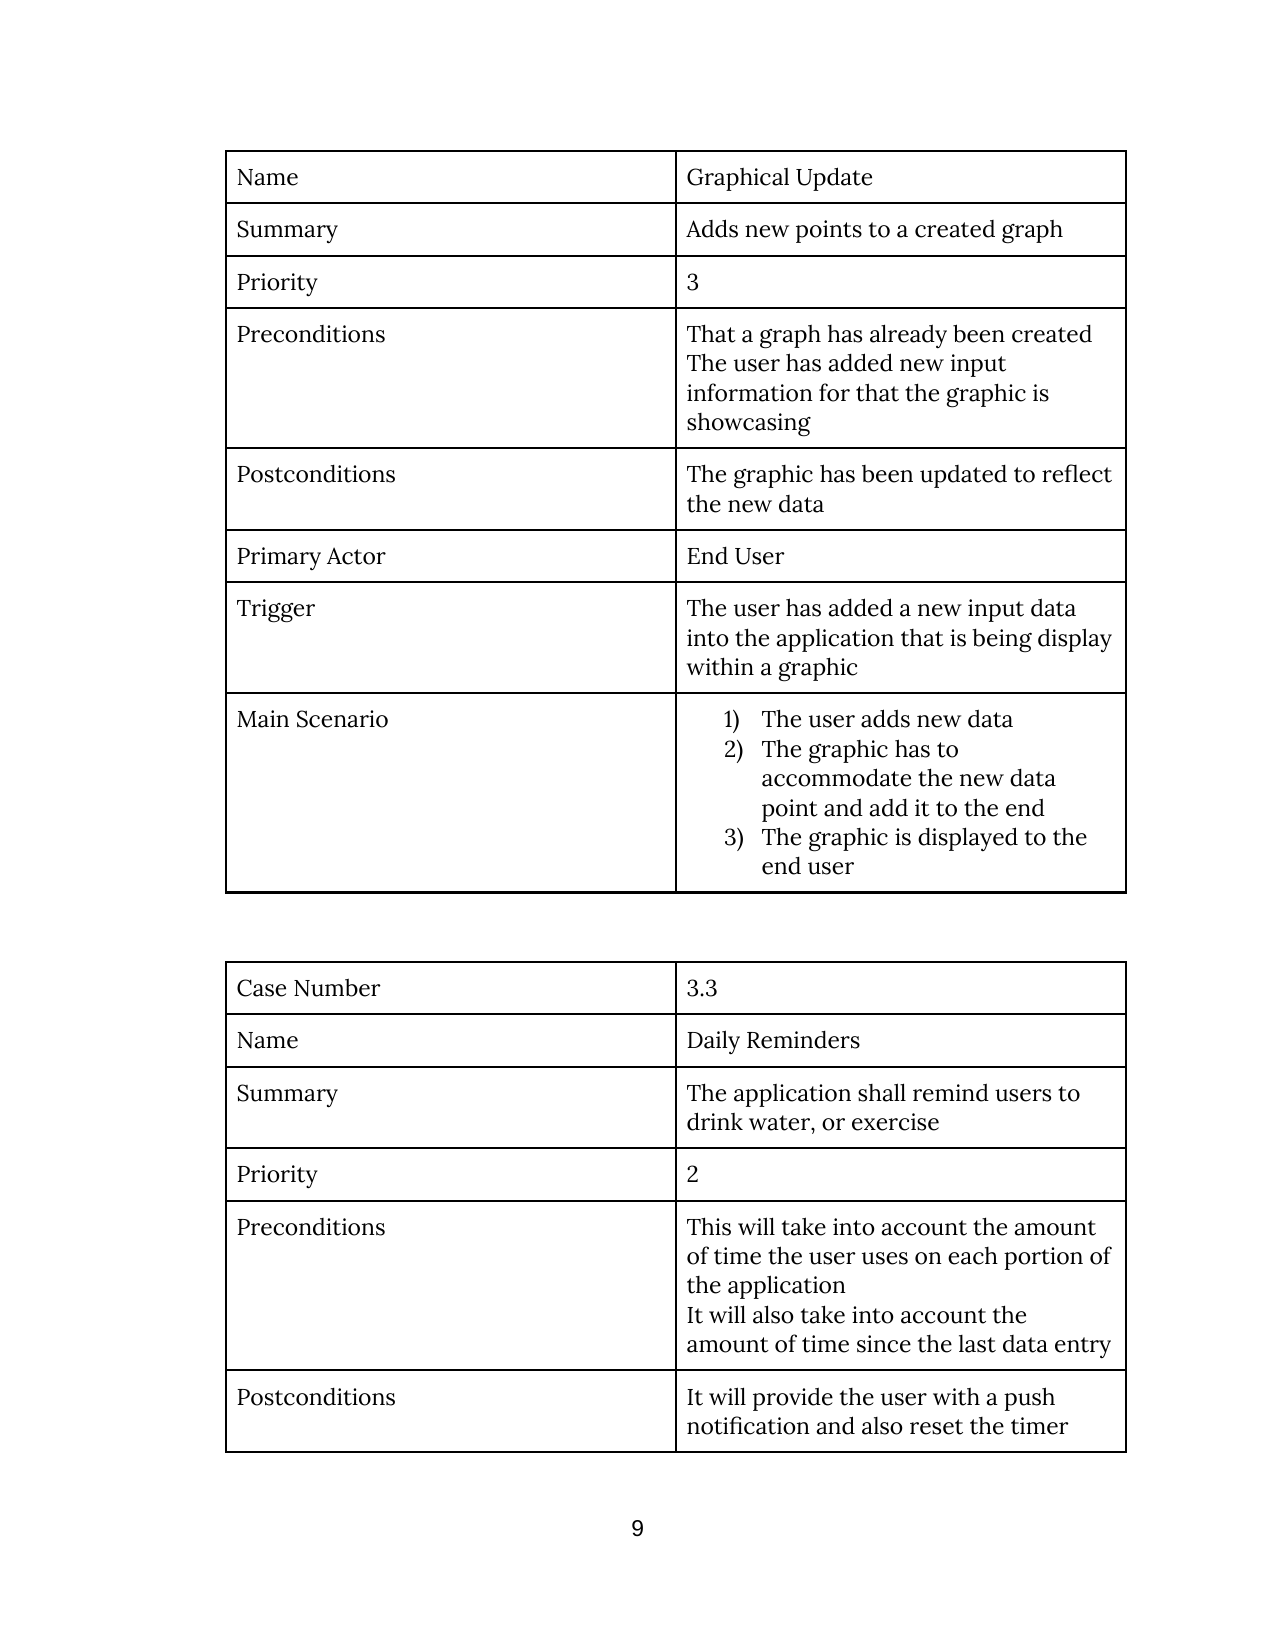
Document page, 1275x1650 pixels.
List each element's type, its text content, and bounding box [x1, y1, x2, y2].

table_cell 2 [677, 1149, 1125, 1199]
table_header 3.3 [677, 963, 1125, 1013]
table_cell Daily Reminders [677, 1015, 1125, 1066]
table_cell Primary Actor [227, 531, 675, 581]
table_cell Summary [227, 1068, 675, 1147]
table_cell Preconditions [227, 309, 675, 447]
table_cell End User [677, 531, 1125, 581]
table_cell The user has added a new input data into the application that is being display within a graphic [677, 583, 1125, 692]
table_cell Postconditions [227, 449, 675, 529]
table_cell Main Scenario [227, 694, 675, 891]
table_cell Trigger [227, 583, 675, 692]
table_cell That a graph has already been created The user has added new input information for that the graphic is showcasing [677, 309, 1125, 447]
table_cell The application shall remind users to drink water, or exercise [677, 1068, 1125, 1147]
table_cell The graphic has been updated to reflect the new data [677, 449, 1125, 529]
table_cell Name [227, 1015, 675, 1066]
table_cell It will provide the user with a push notification and also reset the timer [677, 1371, 1125, 1451]
table_cell Priority [227, 257, 675, 307]
table_cell Name [227, 152, 675, 202]
table_cell Adds new points to a created graph [677, 204, 1125, 254]
table_cell 3 [677, 257, 1125, 307]
table_cell Priority [227, 1149, 675, 1199]
table_cell This will take into account the amount of time the user uses on each portion of the application It will also take into account the amount of time since the last data entry [677, 1202, 1125, 1369]
table_cell The user adds new data The graphic has to accommodate the new data point and add it to the end The graphic is displayed to the end user [677, 694, 1125, 891]
table_cell Summary [227, 204, 675, 254]
table_cell Postconditions [227, 1371, 675, 1451]
table_header Case Number [227, 963, 675, 1013]
table_cell Graphical Update [677, 152, 1125, 202]
table_cell Preconditions [227, 1202, 675, 1369]
